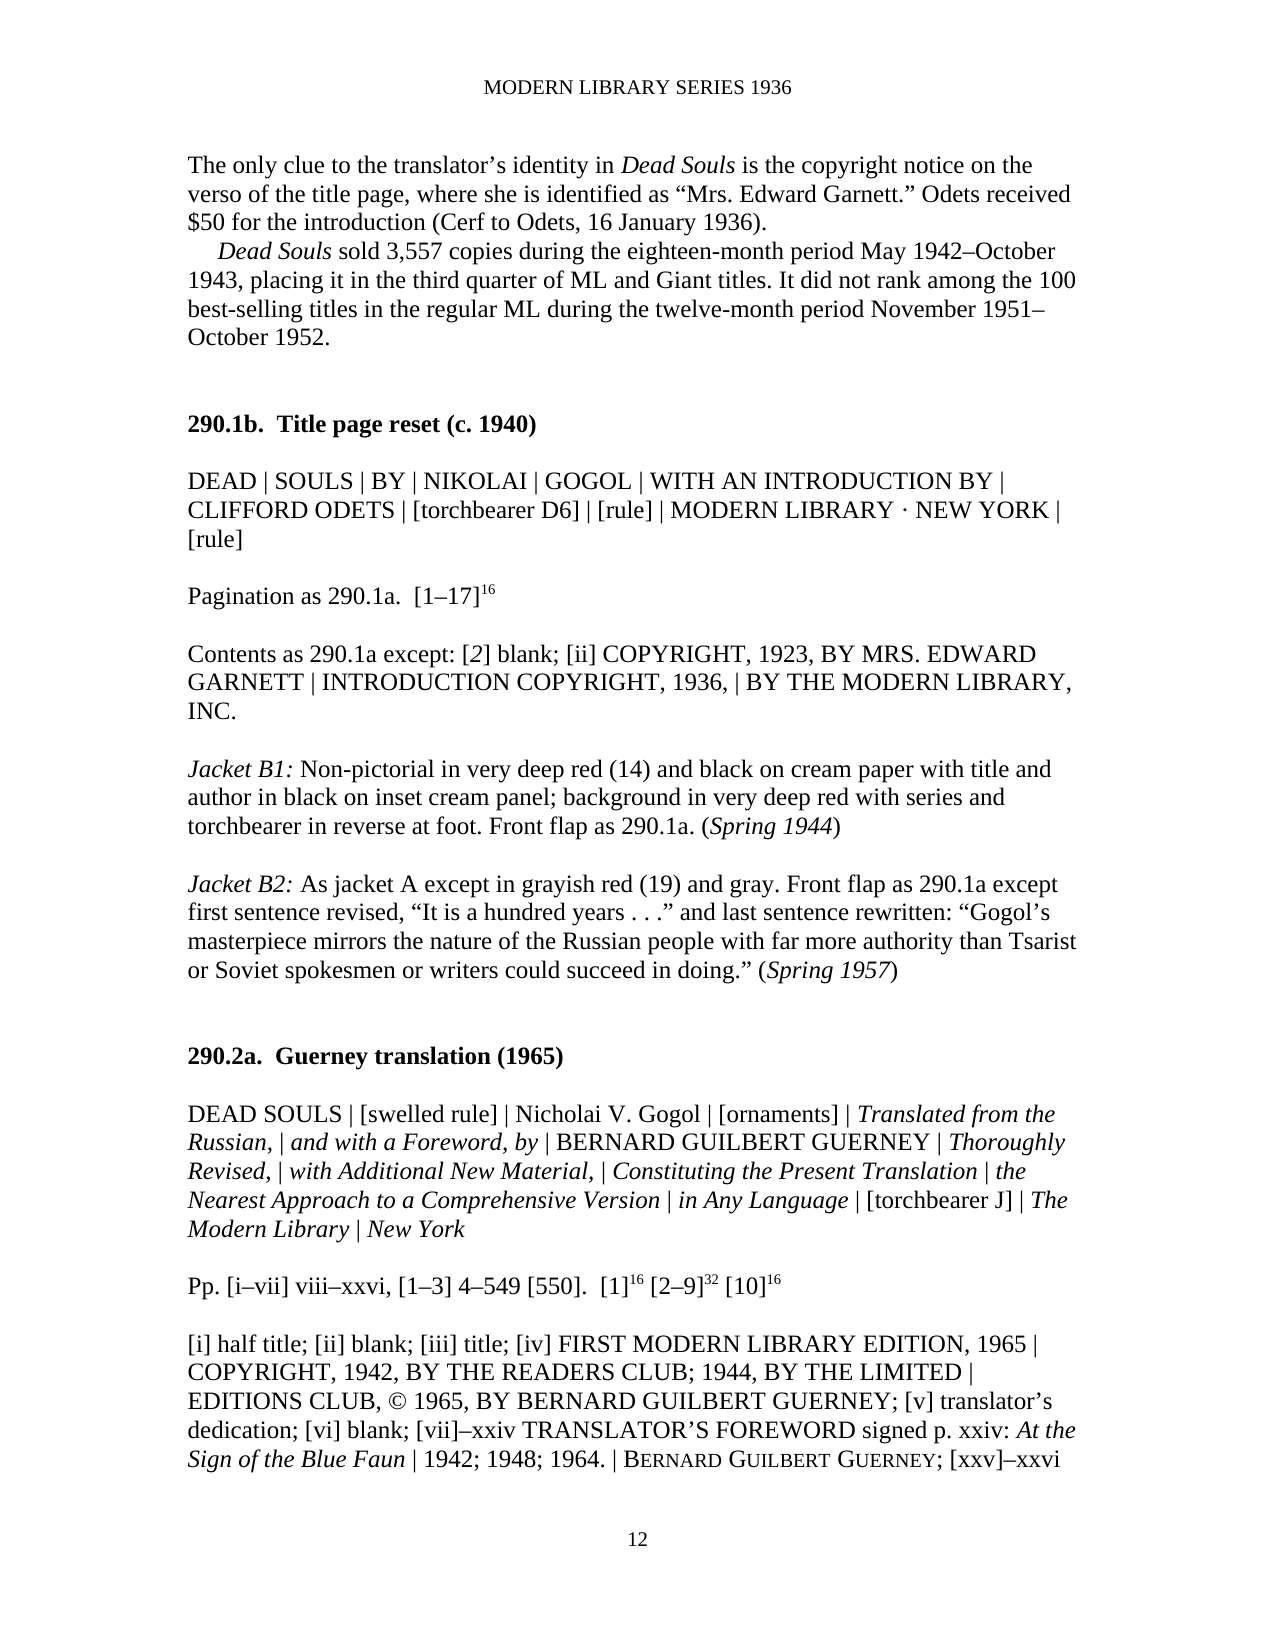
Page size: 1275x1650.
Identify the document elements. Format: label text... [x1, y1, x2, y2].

text Jacket B1: Non-pictorial in very deep red (14) and black on cream paper with title and author in black on inset cream panel; background in very deep red with series and torchbearer in reverse at foot. Front flap as 290.1a. (Spring 1944) [187, 754, 1087, 840]
text DEAD | SOULS | BY | NIKOLAI | GOGOL | WITH AN INTRODUCTION BY | CLIFFORD ODETS | [torchbearer D6] | [rule] | MODERN LIBRARY · NEW YORK | [rule] [187, 466, 1087, 552]
text DEAD SOULS | [swelled rule] | Nicholai V. Gogol | [ornaments] | Translated from the Russian, | and with a Foreword, by | BERNARD GUILBERT GUERNEY | Thoroughly Revised, | with Additional New Material, | Constituting the Present Translation | the Nearest Approach to a Comprehensive Version | in Any Language | [torchbearer J] | The Modern Library | New York [187, 1099, 1087, 1242]
text Dead Souls sold 3,557 copies during the eighteen-month period May 1942–October 1943, placing it in the third quarter of ML and Giant titles. It did not rank among the 100 best-selling titles in the regular ML during the twelve-month period November 1951–October 1952. [187, 236, 1087, 351]
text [187, 150, 1087, 236]
text Pp. [i–vii] viii–xxvi, [1–3] 4–549 [550]. [1]16 [2–9]32 [10]16 [187, 1271, 1087, 1300]
text Pagination as 290.1a. [1–17]16 [187, 581, 1087, 610]
text Jacket B2: As jacket A except in grayish red (19) and gray. Front flap as 290.1a except first sentence revised, “It is a hundred years . . .” and last sentence rewritten: “Gogol’s masterpiece mirrors the nature of the Russian people with far more authority than Tsarist or Soviet spokesmen or writers could succeed in doing.” (Spring 1957) [187, 869, 1087, 984]
text 290.1b. Title page reset (c. 1940) [187, 409, 1087, 437]
text Contents as 290.1a except: [2] blank; [ii] COPYRIGHT, 1923, BY MRS. EDWARD GARNETT | INTRODUCTION COPYRIGHT, 1936, | BY THE MODERN LIBRARY, INC. [187, 639, 1087, 725]
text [187, 1329, 1087, 1472]
text 290.2a. Guerney translation (1965) [187, 1041, 1087, 1070]
